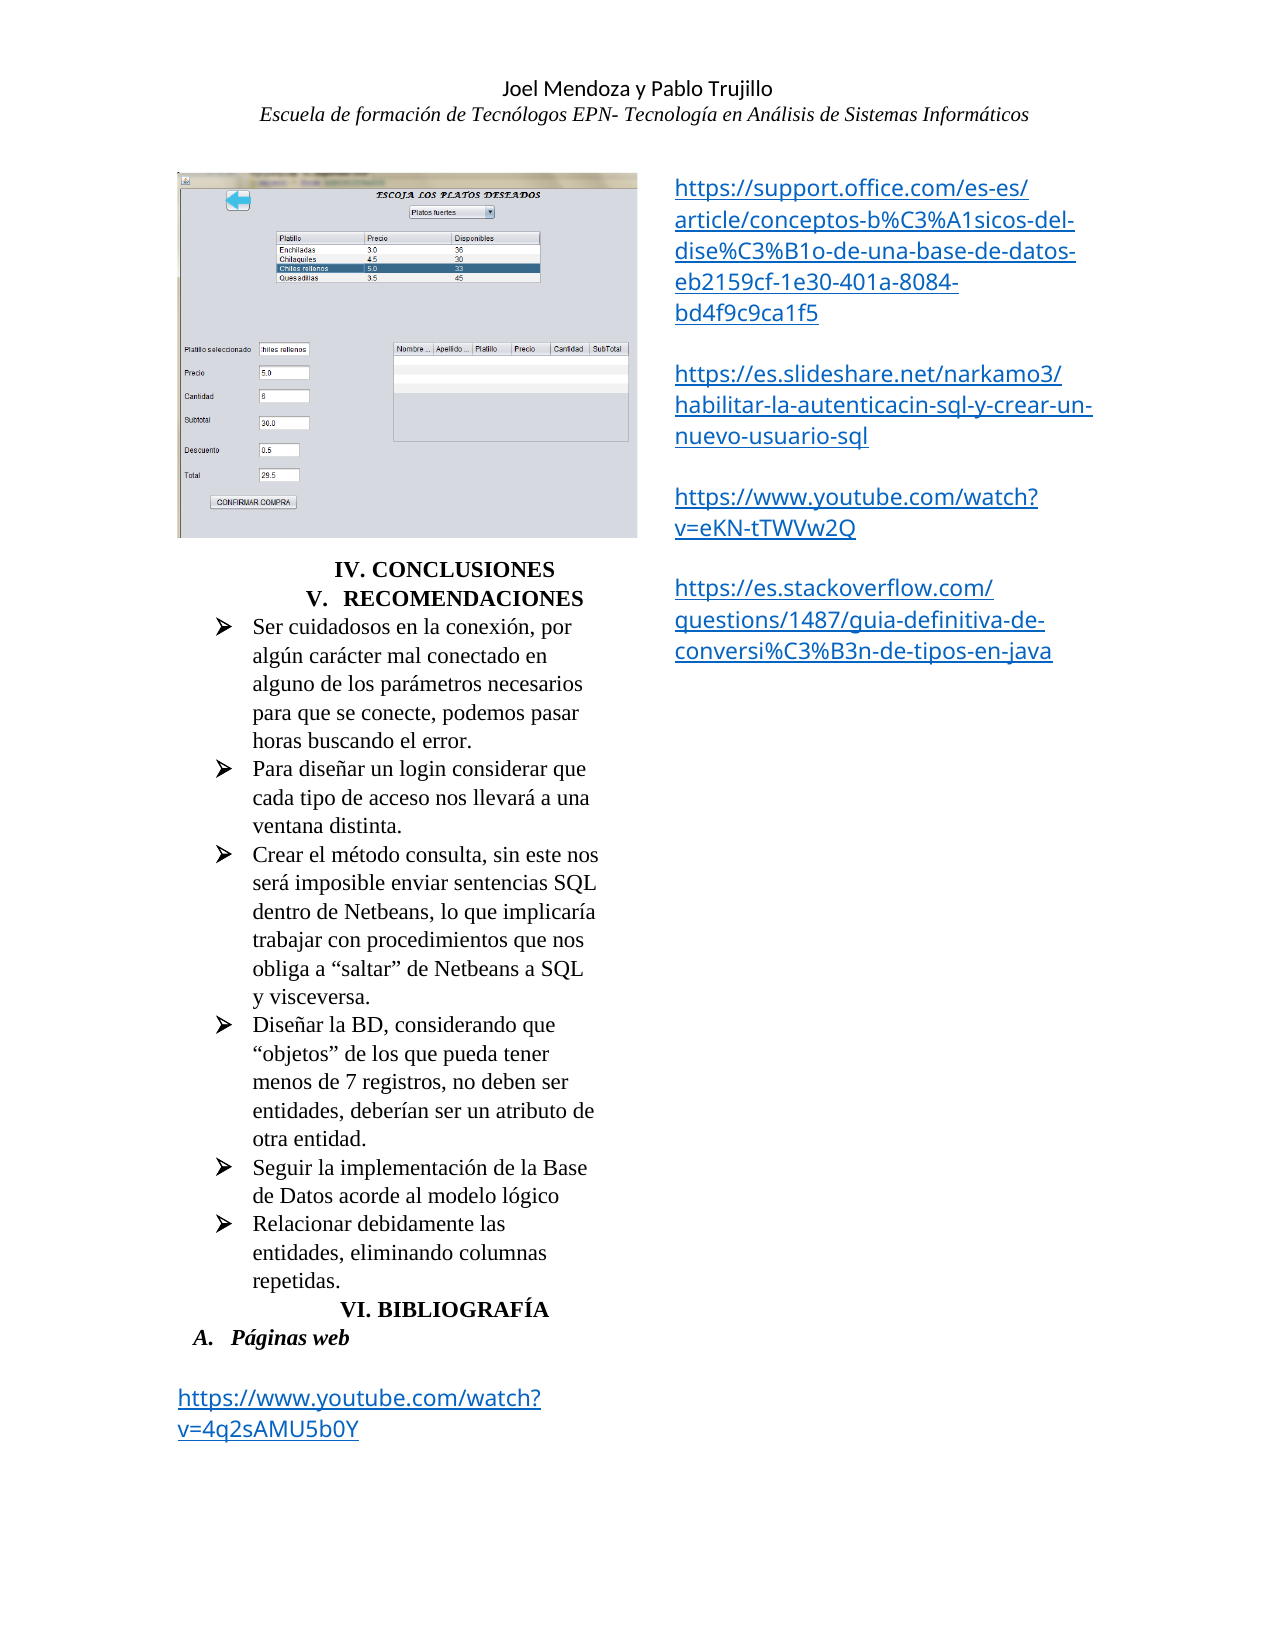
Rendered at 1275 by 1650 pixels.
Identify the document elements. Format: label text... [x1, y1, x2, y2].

list RECOMENDACIONES [288, 585, 601, 611]
list BIBLIOGRAFÍA [288, 1296, 601, 1322]
list Diseñar la BD, considerando que “objetos” de los que pueda tener menos de 7 registros, no deben ser entidades, deberían ser un atributo de otra entidad. [215, 1011, 601, 1152]
list Páginas web [193, 1324, 601, 1351]
list Relacionar debidamente las entidades, eliminando columnas repetidas. [215, 1211, 601, 1294]
text https://es.stackoverflow.com/questions/1487/guia-definitiva-de-conversi%C3%B3n-de-tipos-en-java [674, 572, 1098, 666]
list Para diseñar un login considerar que cada tipo de acceso nos llevará a una ventana distinta. [215, 756, 601, 839]
text https://www.youtube.com/watch?v=eKN-tTWVw2Q [674, 481, 1098, 543]
text https://support.office.com/es-es/article/conceptos-b%C3%A1sicos-del-dise%C3%B1o-de-una-base-de-datos-eb2159cf-1e30-401a-8084-bd4f9c9ca1f5 [674, 172, 1098, 329]
list Crear el método consulta, sin este nos será imposible enviar sentencias SQL dentro de Netbeans, lo que implicaría trabajar con procedimientos que nos obliga a “saltar” de Netbeans a SQL y visceversa. [215, 841, 601, 1009]
list Seguir la implementación de la Base de Datos acorde al modelo lógico [215, 1154, 601, 1208]
list Ser cuidadosos en la conexión, por algún carácter mal conectado en alguno de los parámetros necesarios para que se conecte, podemos pasar horas buscando el error. [215, 613, 601, 753]
text https://es.slideshare.net/narkamo3/habilitar-la-autenticacin-sql-y-crear-un-nuevo-usuario-sql [674, 358, 1098, 452]
text https://www.youtube.com/watch?v=4q2sAMU5b0Y [177, 1382, 601, 1444]
list CONCLUSIONES [288, 556, 601, 583]
